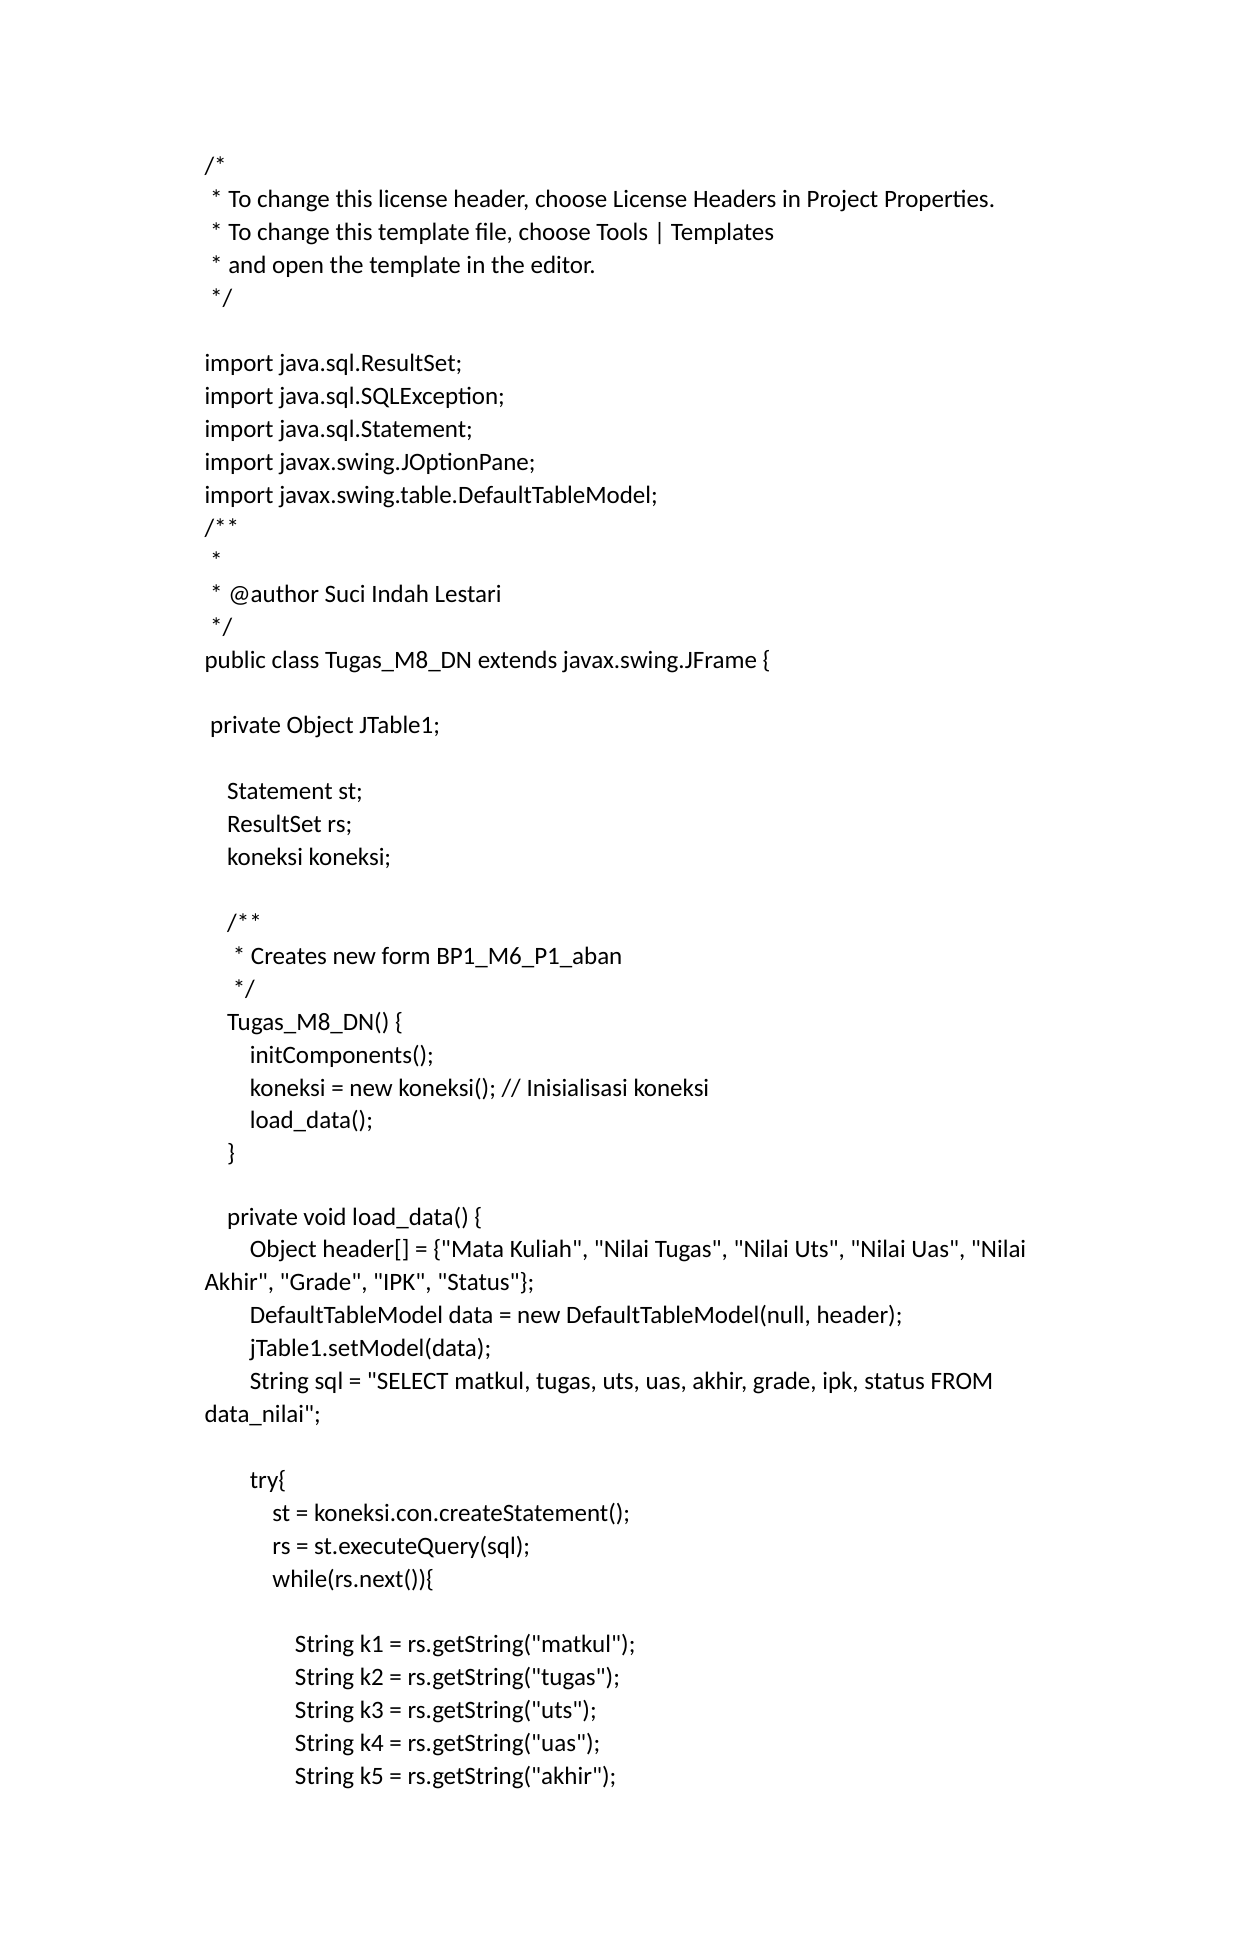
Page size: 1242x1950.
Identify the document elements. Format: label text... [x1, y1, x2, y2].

list */ [204, 973, 1051, 1003]
list import java.sql.Statement; [204, 413, 1051, 444]
list Object header[] = {"Mata Kuliah", "Nilai Tugas", "Nilai Uts", "Nilai Uas", "Nilai Akhir", "Grade", "IPK", "Status"}; [204, 1233, 1051, 1297]
list * [204, 545, 1051, 576]
list } [204, 1137, 1051, 1168]
list */ [204, 611, 1051, 641]
list * To change this template file, choose Tools | Templates [204, 216, 1051, 246]
list ResultSet rs; [204, 808, 1051, 839]
list /** [204, 512, 1051, 543]
list import java.sql.SQLException; [204, 380, 1051, 411]
list st = koneksi.con.createStatement(); [204, 1497, 1051, 1527]
list String k2 = rs.getString("tugas"); [204, 1661, 1051, 1692]
list Tugas_M8_DN() { [204, 1006, 1051, 1036]
list private void load_data() { [204, 1201, 1051, 1231]
list private Object JTable1; [204, 709, 1051, 740]
list * and open the template in the editor. [204, 249, 1051, 279]
list String k5 = rs.getString("akhir"); [204, 1760, 1051, 1791]
list jTable1.setModel(data); [204, 1332, 1051, 1363]
list DefaultTableModel data = new DefaultTableModel(null, header); [204, 1299, 1051, 1330]
list public class Tugas_M8_DN extends javax.swing.JFrame { [204, 644, 1051, 674]
list koneksi = new koneksi(); // Inisialisasi koneksi [204, 1072, 1051, 1102]
list import java.sql.ResultSet; [204, 347, 1051, 378]
list */ [204, 282, 1051, 312]
list String k4 = rs.getString("uas"); [204, 1727, 1051, 1758]
list while(rs.next()){ [204, 1563, 1051, 1593]
list String k3 = rs.getString("uts"); [204, 1694, 1051, 1725]
list Statement st; [204, 775, 1051, 806]
list /** [204, 907, 1051, 938]
list import javax.swing.JOptionPane; [204, 446, 1051, 477]
list * @author Suci Indah Lestari [204, 578, 1051, 608]
list /* [204, 150, 1051, 181]
list String sql = "SELECT matkul, tugas, uts, uas, akhir, grade, ipk, status FROM data_nilai"; [204, 1365, 1051, 1429]
list rs = st.executeQuery(sql); [204, 1530, 1051, 1560]
list * Creates new form BP1_M6_P1_aban [204, 940, 1051, 971]
list load_data(); [204, 1104, 1051, 1135]
list String k1 = rs.getString("matkul"); [204, 1628, 1051, 1659]
list koneksi koneksi; [204, 841, 1051, 872]
list * To change this license header, choose License Headers in Project Properties. [204, 183, 1051, 213]
list initComponents(); [204, 1039, 1051, 1069]
list try{ [204, 1464, 1051, 1494]
list import javax.swing.table.DefaultTableModel; [204, 479, 1051, 510]
